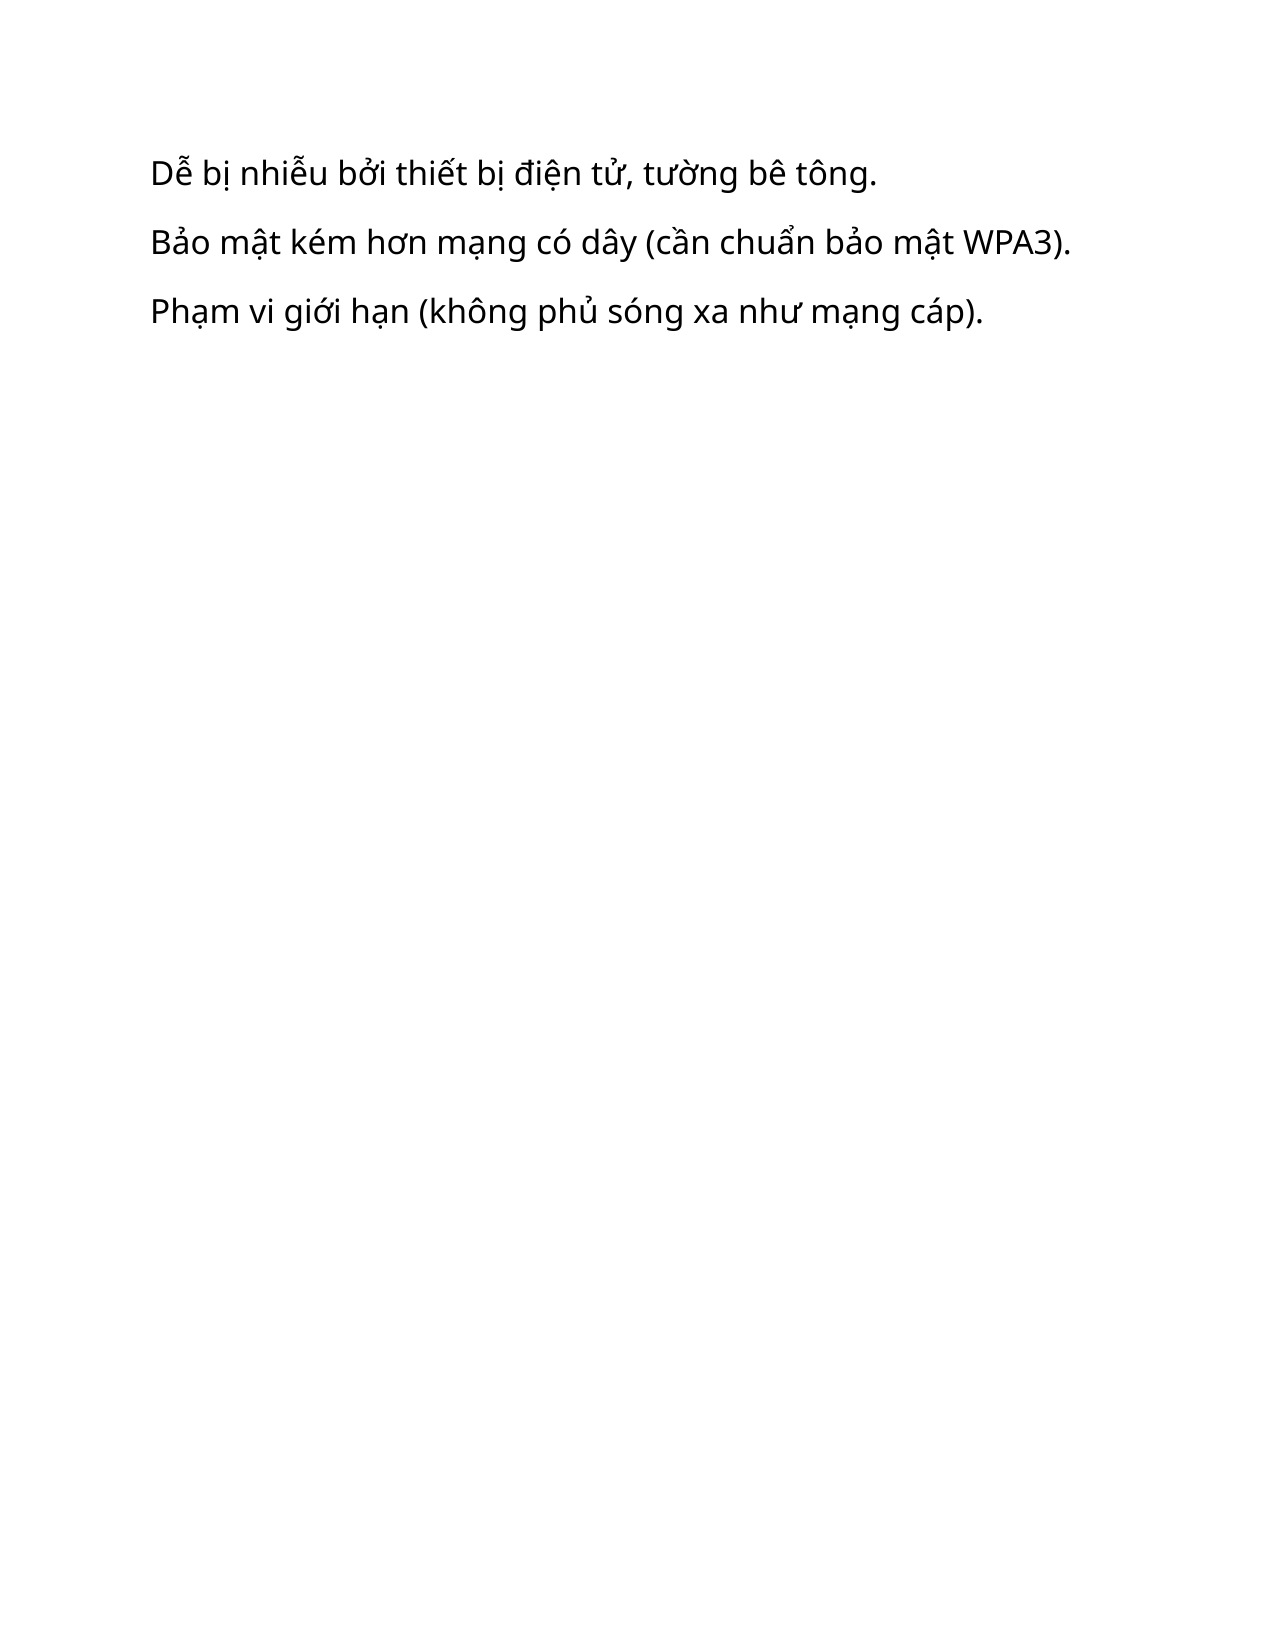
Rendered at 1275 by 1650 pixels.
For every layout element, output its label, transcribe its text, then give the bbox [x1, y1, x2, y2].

text Phạm vi giới hạn (không phủ sóng xa như mạng cáp). [150, 288, 1125, 333]
text Bảo mật kém hơn mạng có dây (cần chuẩn bảo mật WPA3). [150, 219, 1125, 264]
text Dễ bị nhiễu bởi thiết bị điện tử, tường bê tông. [150, 150, 1125, 195]
